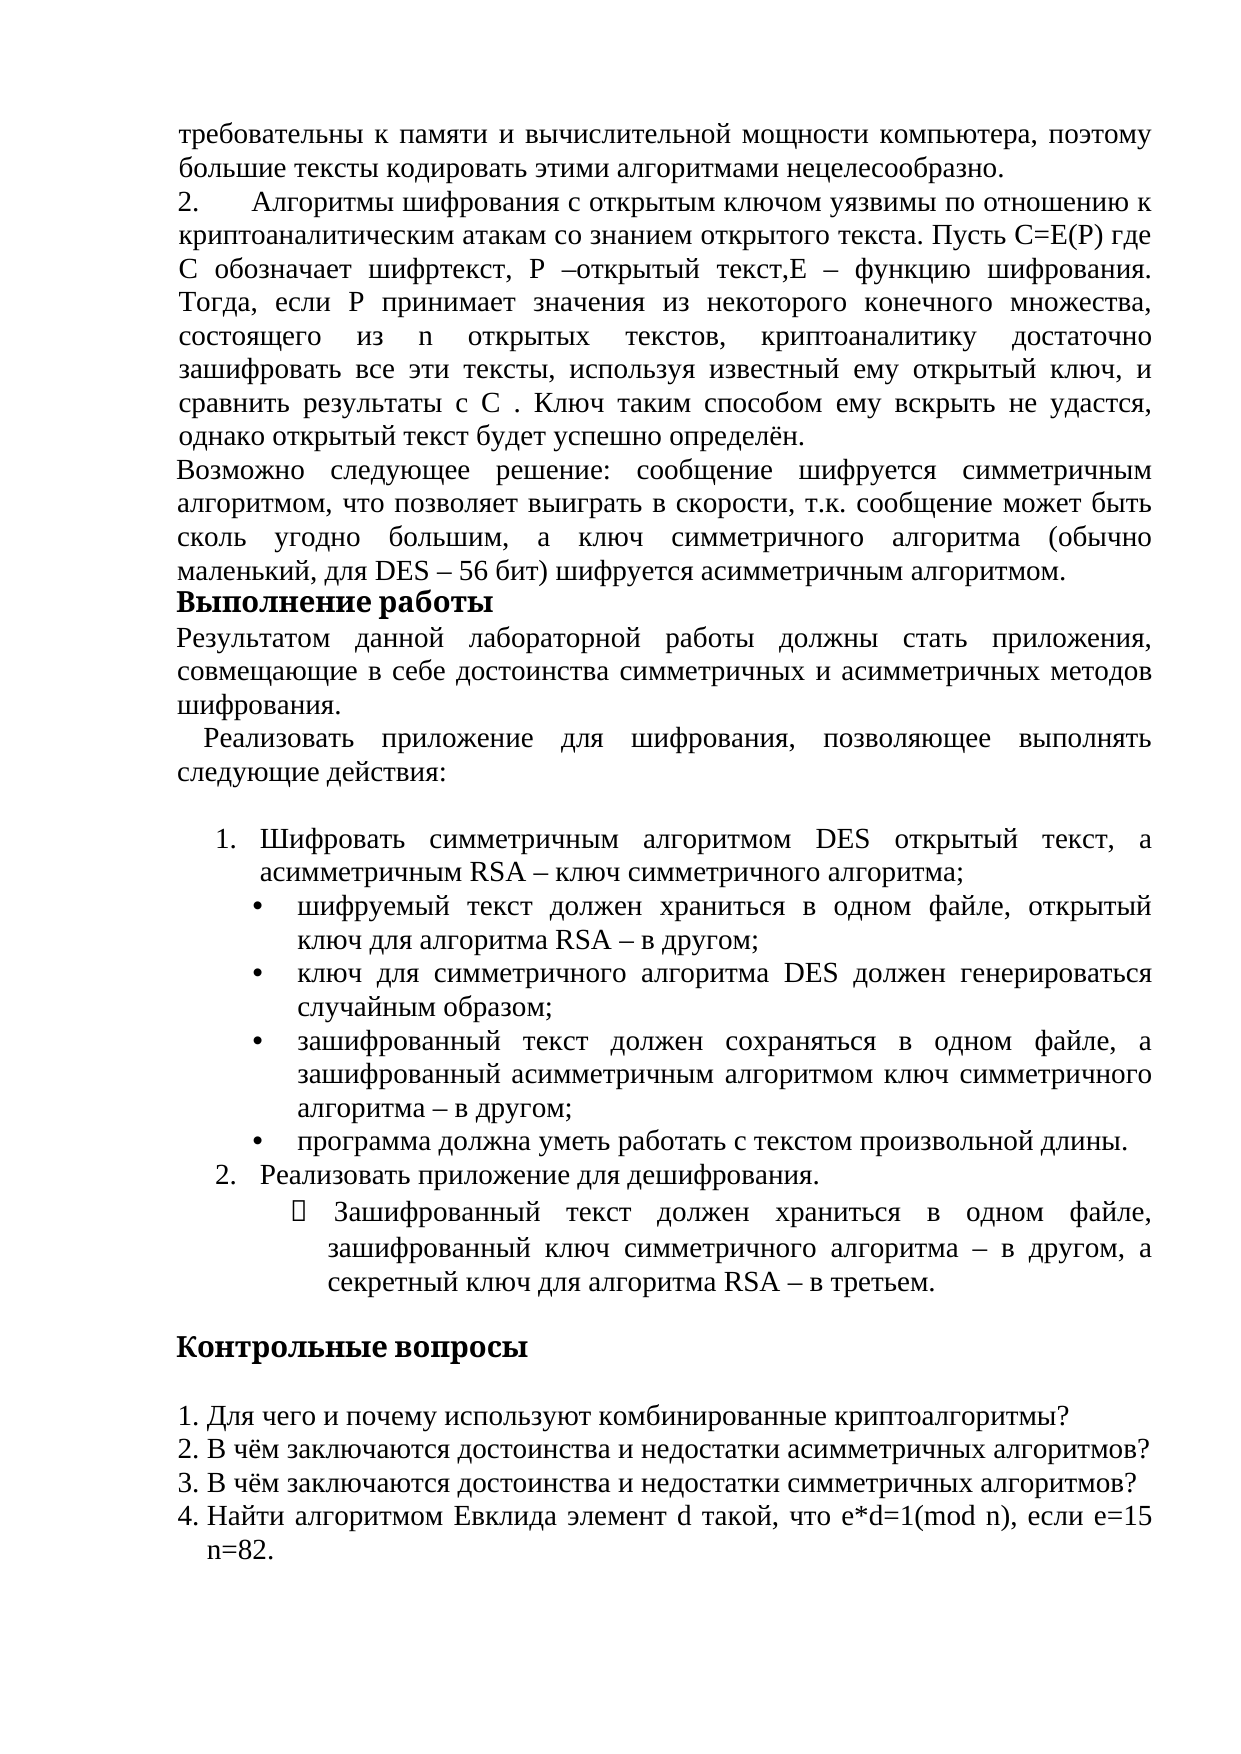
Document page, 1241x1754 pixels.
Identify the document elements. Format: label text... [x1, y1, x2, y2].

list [177, 117, 1153, 184]
list В чём заключаются достоинства и недостатки симметричных алгоритмов? [177, 1465, 1153, 1498]
list шифруемый текст должен храниться в одном файле, открытый ключ для алгоритма RSA – в другом; [252, 888, 1153, 955]
list программа должна уметь работать с текстом произвольной длины. [252, 1123, 1153, 1157]
list Алгоритмы шифрования с открытым ключом уязвимы по отношению к криптоаналитическим атакам со знанием открытого текста. Пусть С=E(P) где C обозначает шифртекст, P –открытый текст,E – функцию шифрования. Тогда, если P принимает значения из некоторого конечного множества, состоящего из n открытых текстов, криптоаналитику достаточно зашифровать все эти тексты, используя известный ему открытый ключ, и сравнить результаты c C . Ключ таким способом ему вскрыть не удастся, однако открытый текст будет успешно определён. [177, 184, 1153, 452]
list Реализовать приложение для дешифрования. [215, 1157, 1153, 1190]
list Найти алгоритмом Евклида элемент d такой, что e*d=1(mod n), если e=15 n=82. [177, 1498, 1153, 1566]
list Шифровать симметричным алгоритмом DES открытый текст, а асимметричным RSA – ключ симметричного алгоритма; [215, 821, 1153, 888]
subtitle Контрольные вопросы [176, 1331, 1157, 1364]
text Возможно следующее решение: сообщение шифруется симметричным алгоритмом, что позволяет выиграть в скорости, т.к. сообщение может быть сколь угодно большим, а ключ симметричного алгоритма (обычно маленький, для DES – 56 бит) шифруется асимметричным алгоритмом. [176, 452, 1153, 586]
list зашифрованный текст должен сохраняться в одном файле, а зашифрованный асимметричным алгоритмом ключ симметричного алгоритма – в другом; [252, 1022, 1153, 1123]
list Для чего и почему используют комбинированные криптоалгоритмы? [177, 1398, 1153, 1431]
list ключ для симметричного алгоритма DES должен генерироваться случайным образом; [252, 955, 1153, 1022]
subtitle Выполнение работы [176, 586, 1157, 620]
text Реализовать приложение для шифрования, позволяющее выполнять следующие действия: [176, 720, 1153, 787]
text  Зашифрованный текст должен храниться в одном файле, зашифрованный ключ симметричного алгоритма – в другом, а секретный ключ для алгоритма RSA – в третьем. [290, 1190, 1153, 1297]
text Результатом данной лабораторной работы должны стать приложения, совмещающие в себе достоинства симметричных и асимметричных методов шифрования. [176, 620, 1153, 720]
list В чём заключаются достоинства и недостатки асимметричных алгоритмов? [177, 1431, 1153, 1465]
